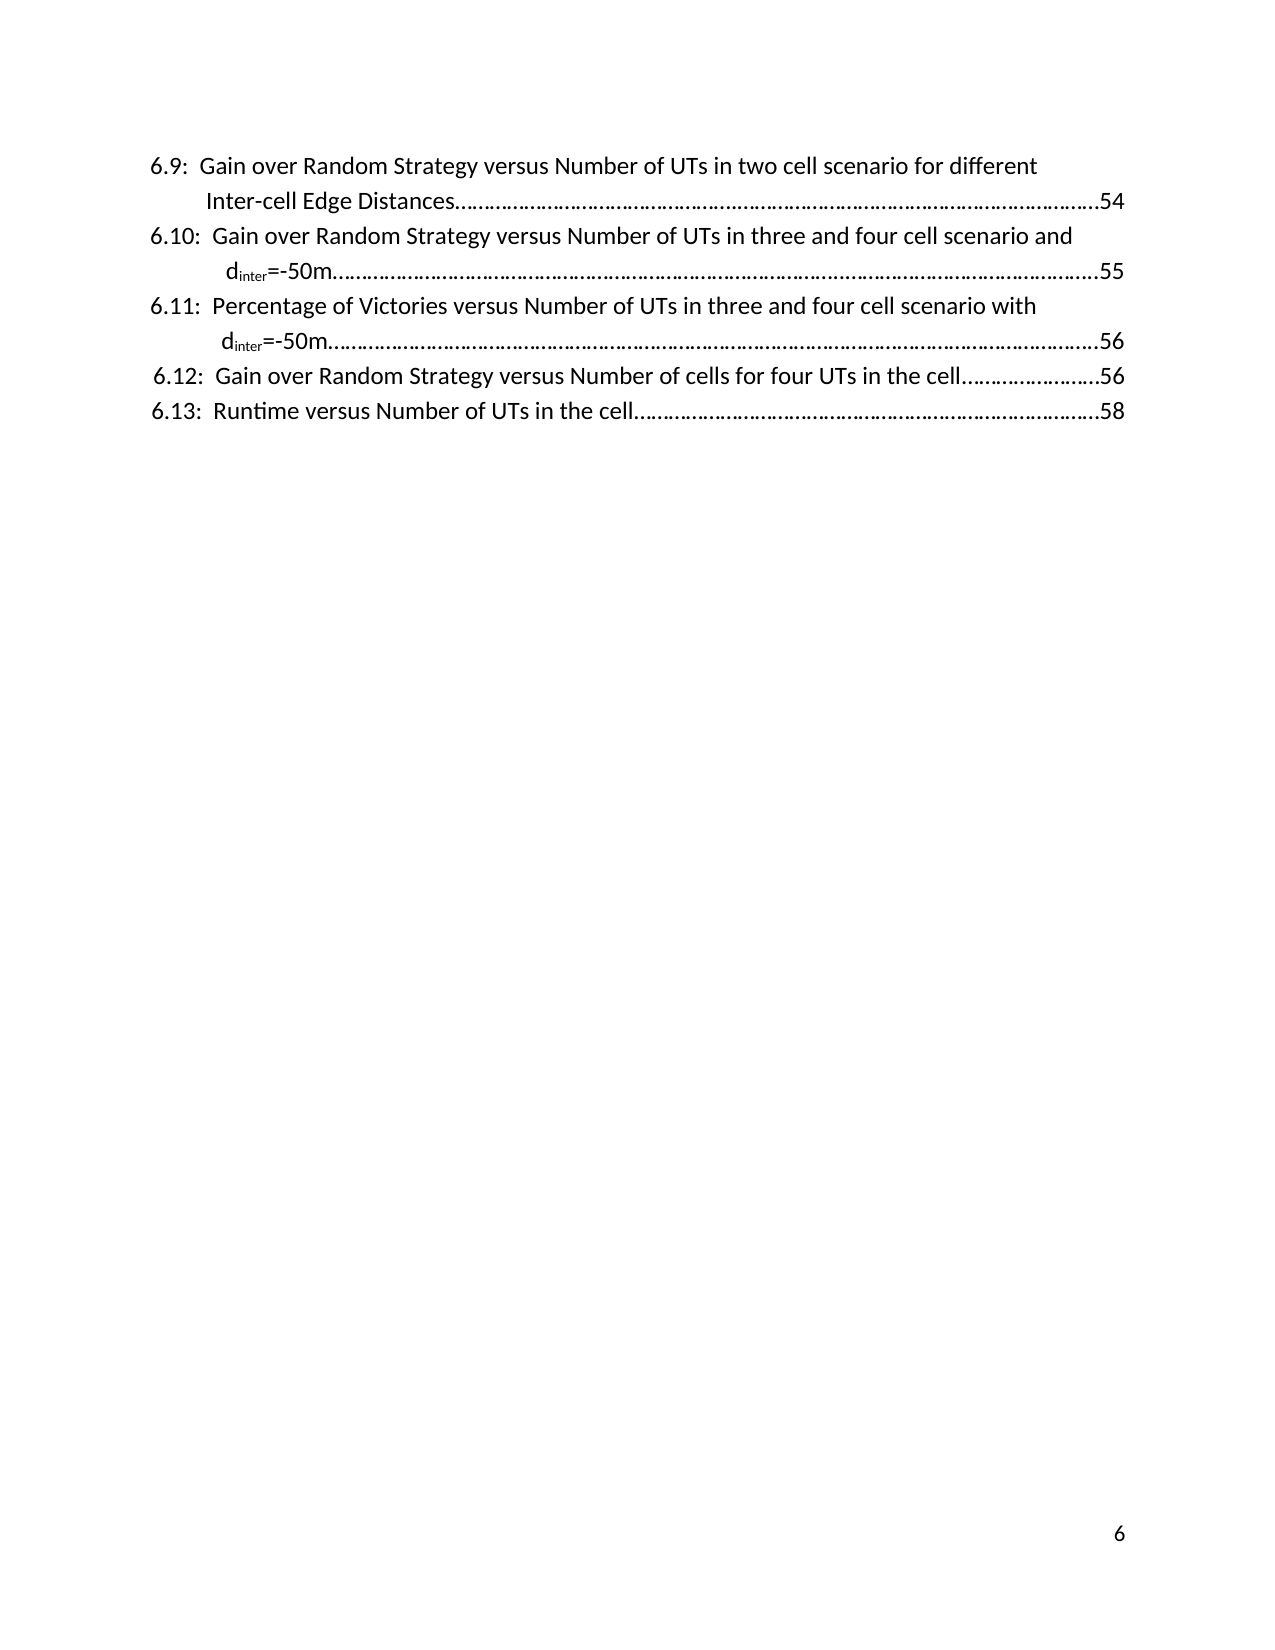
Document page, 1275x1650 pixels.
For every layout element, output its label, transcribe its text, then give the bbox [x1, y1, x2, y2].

text 6.11: Percentage of Victories versus Number of UTs in three and four cell scenario with [150, 290, 1125, 321]
text 6.10: Gain over Random Strategy versus Number of UTs in three and four cell scenario and [150, 220, 1125, 251]
text 6.13: Runtime versus Number of UTs in the cell………………………………………………………………………58 [150, 395, 1125, 426]
text 6.12: Gain over Random Strategy versus Number of cells for four UTs in the cell……………………56 [150, 360, 1125, 391]
text dinter=-50m……………………………………………………………………………..……………………………………..55 [150, 255, 1125, 286]
text Inter-cell Edge Distances………………………………………….………………………………………………………54 [150, 185, 1125, 216]
text dinter=-50m……………………………………………………………………………………………………………………..56 [150, 325, 1125, 356]
text 6.9: Gain over Random Strategy versus Number of UTs in two cell scenario for different [150, 150, 1125, 181]
